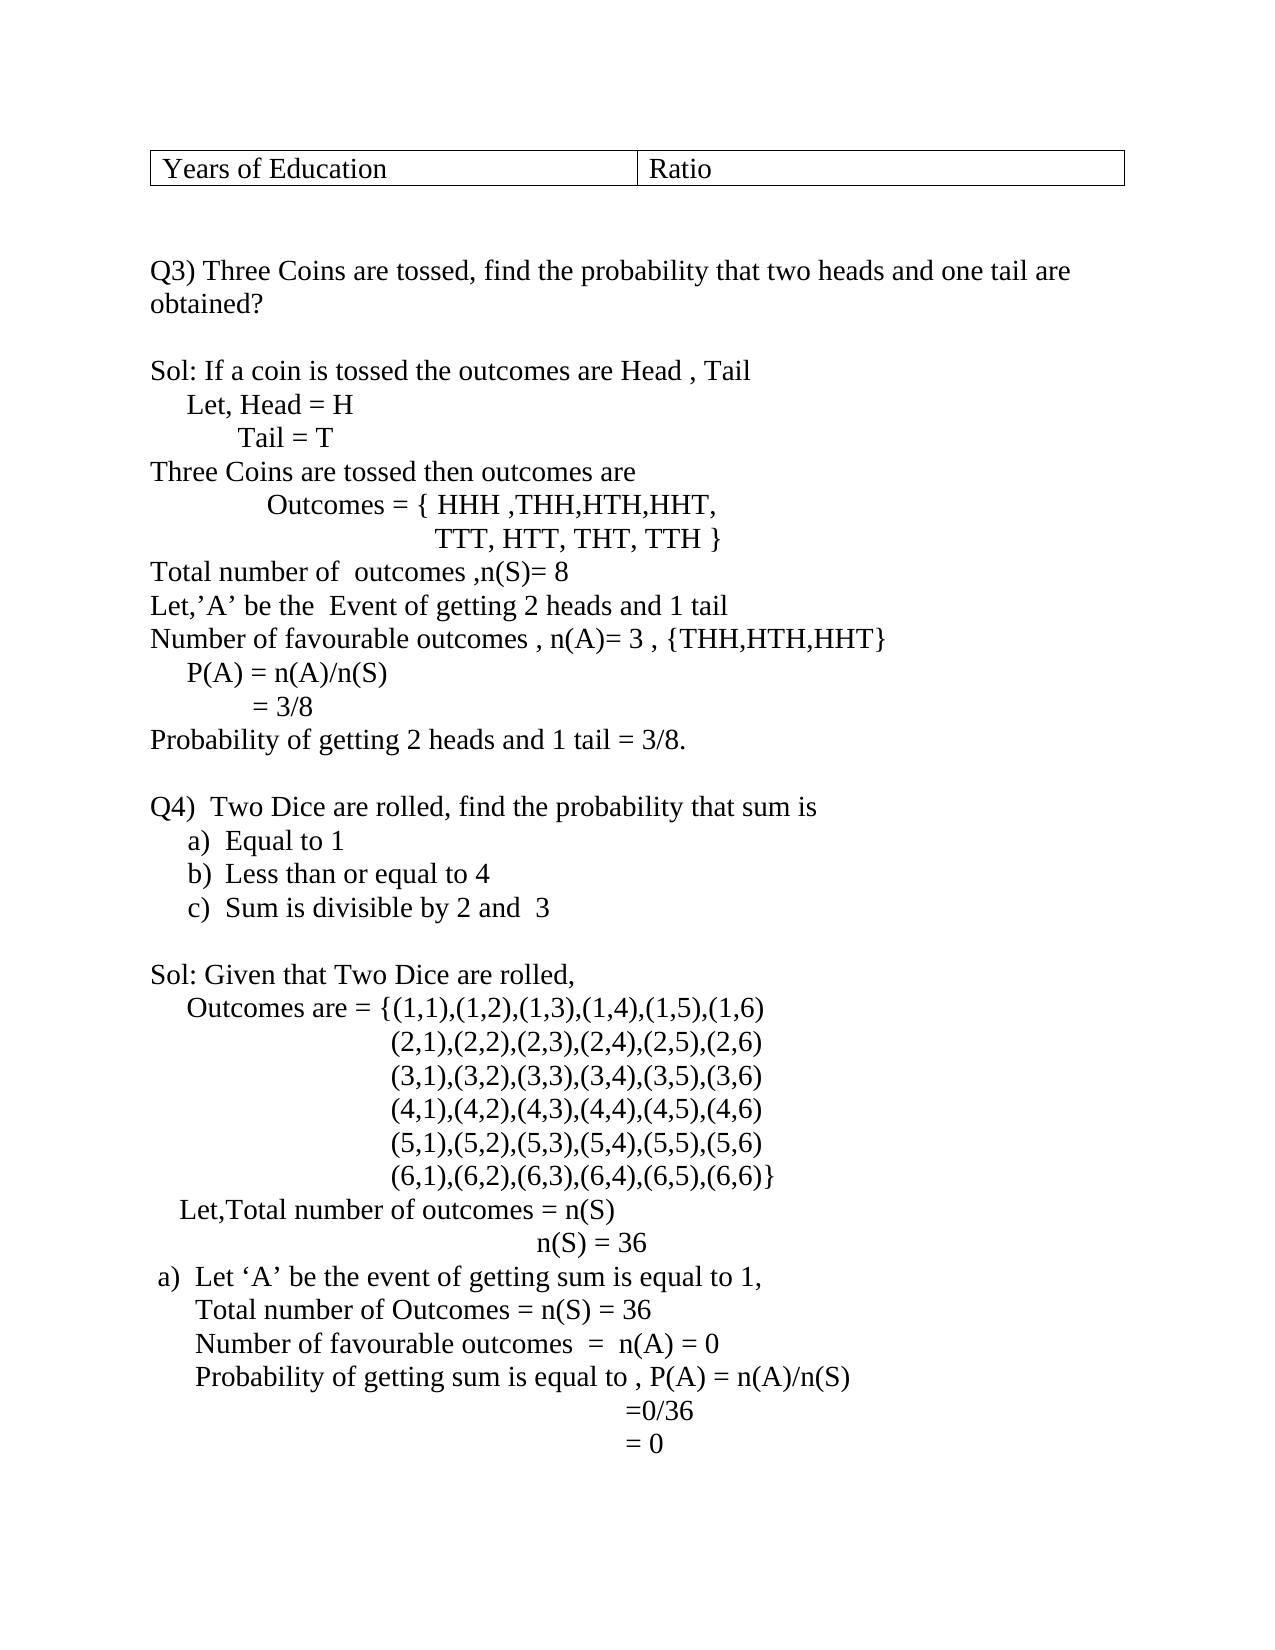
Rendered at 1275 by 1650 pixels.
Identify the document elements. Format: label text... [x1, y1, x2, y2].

text TTT, HTT, THT, TTH } [150, 521, 1125, 554]
list =0/36 [195, 1393, 1125, 1427]
list Let ‘A’ be the event of getting sum is equal to 1, [157, 1259, 1125, 1292]
list Equal to 1 [187, 823, 1125, 856]
text Outcomes are = {(1,1),(1,2),(1,3),(1,4),(1,5),(1,6) [150, 991, 1125, 1024]
text Q3) Three Coins are tossed, find the probability that two heads and one tail are obtained? [150, 253, 1125, 320]
text (2,1),(2,2),(2,3),(2,4),(2,5),(2,6) [150, 1024, 1125, 1058]
list Total number of Outcomes = n(S) = 36 [195, 1292, 1125, 1326]
text n(S) = 36 [150, 1225, 1125, 1259]
list = 0 [195, 1427, 1125, 1460]
text (3,1),(3,2),(3,3),(3,4),(3,5),(3,6) [150, 1058, 1125, 1091]
text Let, Head = H [150, 387, 1125, 420]
text Sol: Given that Two Dice are rolled, [150, 957, 1125, 991]
text Let,’A’ be the Event of getting 2 heads and 1 tail [150, 588, 1125, 622]
text Tail = T [150, 420, 1125, 454]
table_cell Ratio [638, 151, 1124, 184]
list Probability of getting sum is equal to , P(A) = n(A)/n(S) [195, 1359, 1125, 1393]
text Probability of getting 2 heads and 1 tail = 3/8. [150, 722, 1125, 756]
text (5,1),(5,2),(5,3),(5,4),(5,5),(5,6) [150, 1125, 1125, 1158]
text = 3/8 [150, 689, 1125, 722]
list Number of favourable outcomes = n(A) = 0 [195, 1326, 1125, 1359]
text Let,Total number of outcomes = n(S) [150, 1192, 1125, 1225]
text P(A) = n(A)/n(S) [150, 655, 1125, 689]
text Three Coins are tossed then outcomes are [150, 454, 1125, 487]
list Sum is divisible by 2 and 3 [187, 890, 1125, 923]
text Total number of outcomes ,n(S)= 8 [150, 554, 1125, 588]
list Less than or equal to 4 [187, 856, 1125, 890]
text (6,1),(6,2),(6,3),(6,4),(6,5),(6,6)} [150, 1158, 1125, 1192]
text Outcomes = { HHH ,THH,HTH,HHT, [150, 487, 1125, 521]
text Sol: If a coin is tossed the outcomes are Head , Tail [150, 353, 1125, 387]
text (4,1),(4,2),(4,3),(4,4),(4,5),(4,6) [150, 1091, 1125, 1125]
table_cell Years of Education [151, 151, 637, 184]
text Q4) Two Dice are rolled, find the probability that sum is [150, 789, 1125, 823]
text Number of favourable outcomes , n(A)= 3 , {THH,HTH,HHT} [150, 622, 1125, 655]
